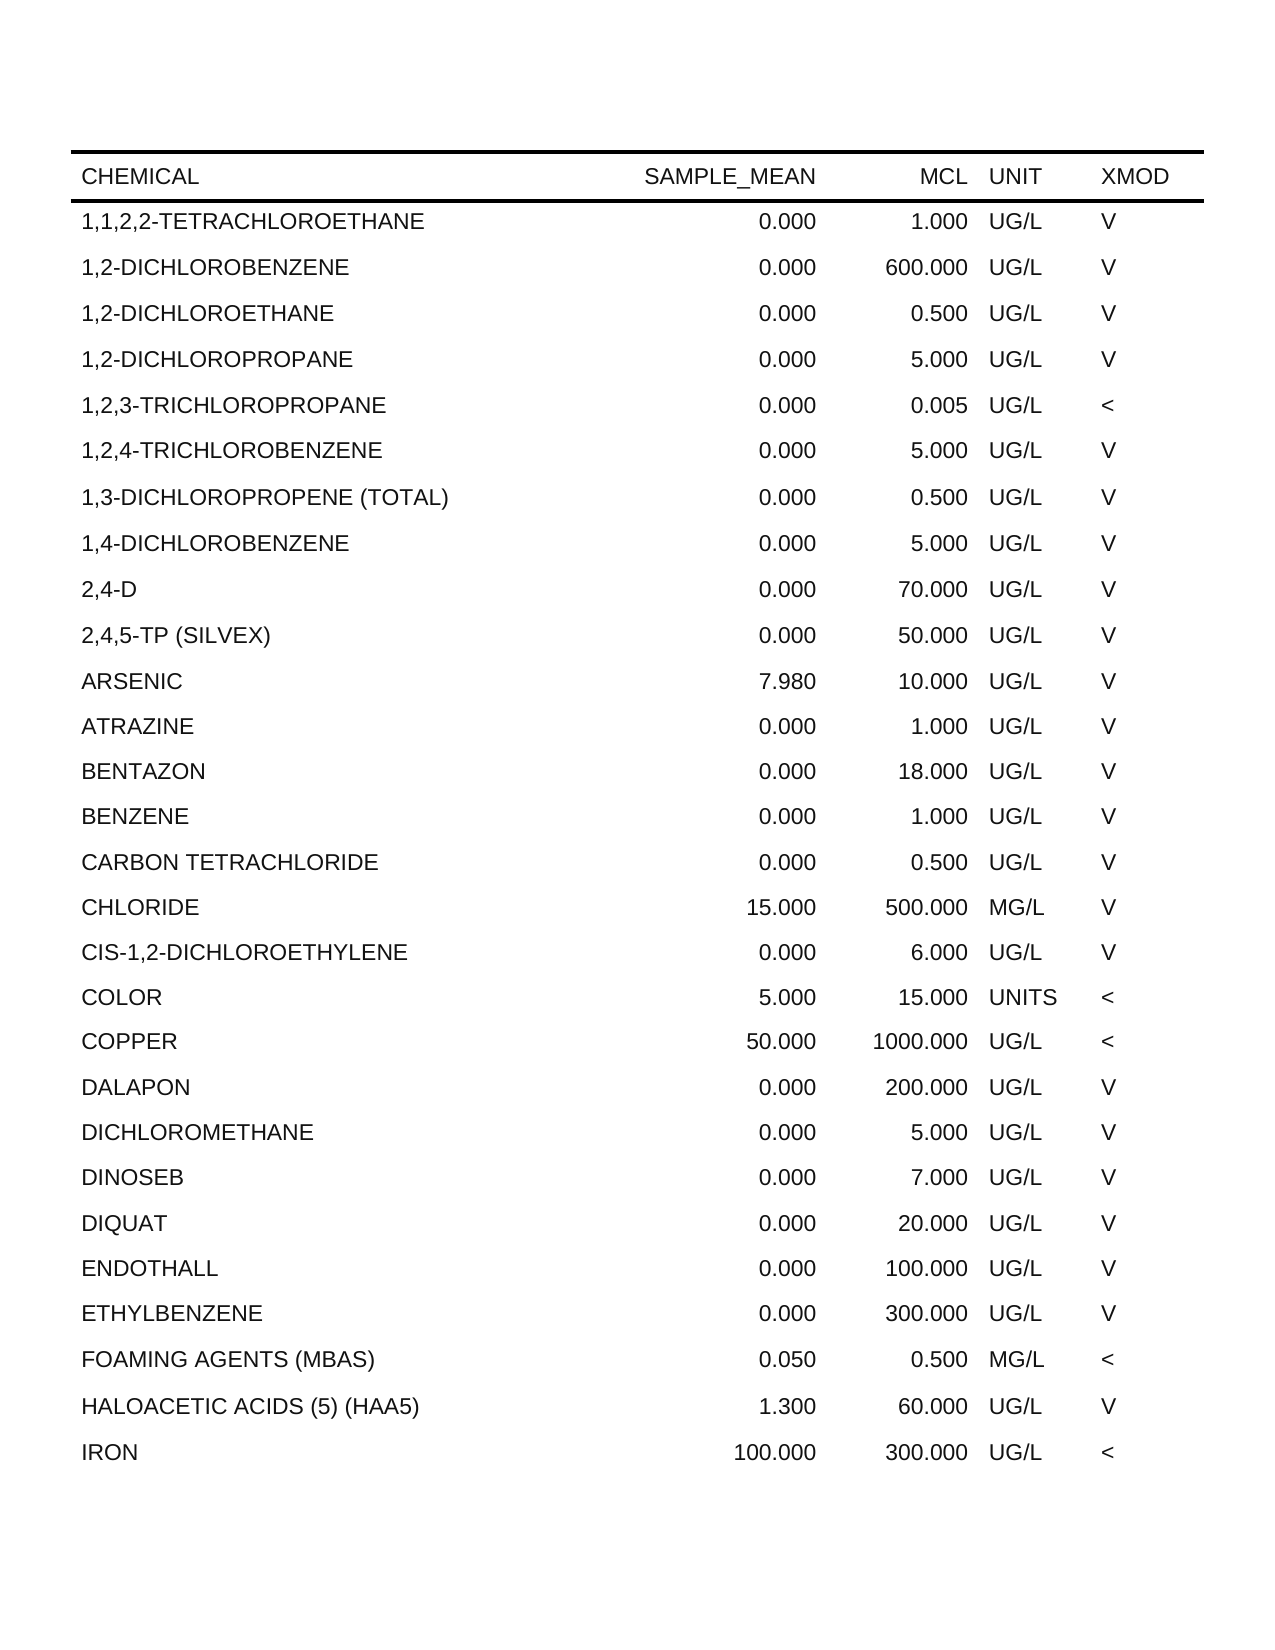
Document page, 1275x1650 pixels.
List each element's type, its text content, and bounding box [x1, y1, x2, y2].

table_cell 15.000 [614, 884, 826, 929]
table_cell 5.000 [826, 520, 978, 566]
table_cell 7.000 [826, 1155, 978, 1200]
table_cell UG/L [978, 839, 1090, 884]
table_cell BENZENE [71, 794, 614, 839]
table_cell 50.000 [614, 1019, 826, 1064]
table_cell V [1090, 704, 1204, 749]
table_cell MG/L [978, 884, 1090, 929]
table_cell 0.000 [614, 474, 826, 520]
table_cell V [1090, 1383, 1204, 1429]
table_cell 300.000 [826, 1429, 978, 1474]
table_cell 1,2-DICHLOROPROPANE [71, 336, 614, 382]
table_cell UG/L [978, 1383, 1090, 1429]
table_cell 0.000 [614, 749, 826, 794]
table_cell UG/L [978, 428, 1090, 473]
table_cell COPPER [71, 1019, 614, 1064]
table_cell 1,2,3-TRICHLOROPROPANE [71, 382, 614, 428]
table_cell 0.050 [614, 1336, 826, 1383]
table_cell 0.005 [826, 382, 978, 428]
table_cell V [1090, 474, 1204, 520]
table_cell V [1090, 794, 1204, 839]
table_cell UG/L [978, 1200, 1090, 1246]
table_cell 1.000 [826, 794, 978, 839]
table_cell BENTAZON [71, 749, 614, 794]
table_cell 300.000 [826, 1291, 978, 1336]
table_cell V [1090, 244, 1204, 290]
table_cell 0.000 [614, 1200, 826, 1246]
table_cell 0.000 [614, 1064, 826, 1109]
table_cell 5.000 [826, 428, 978, 473]
table_cell UG/L [978, 203, 1090, 244]
table_cell 0.000 [614, 930, 826, 975]
table_cell < [1090, 1019, 1204, 1064]
table_cell 1000.000 [826, 1019, 978, 1064]
table_cell 0.000 [614, 203, 826, 244]
table_header UNIT [978, 154, 1090, 198]
table_cell < [1090, 975, 1204, 1019]
table_cell UG/L [978, 1064, 1090, 1109]
table_cell 0.000 [614, 520, 826, 566]
table_header SAMPLE_MEAN [614, 154, 826, 198]
table_cell 1.000 [826, 203, 978, 244]
table_cell UG/L [978, 382, 1090, 428]
table_cell 20.000 [826, 1200, 978, 1246]
table_cell 0.000 [614, 1246, 826, 1291]
table_cell 100.000 [826, 1246, 978, 1291]
table_cell 1,4-DICHLOROBENZENE [71, 520, 614, 566]
table_cell UG/L [978, 1155, 1090, 1200]
table_cell 2,4,5-TP (SILVEX) [71, 612, 614, 658]
table_cell V [1090, 428, 1204, 473]
table_cell 1,1,2,2-TETRACHLOROETHANE [71, 203, 614, 244]
table_cell 10.000 [826, 658, 978, 703]
table_cell 0.000 [614, 1291, 826, 1336]
table_cell 0.500 [826, 1336, 978, 1383]
table_cell UG/L [978, 612, 1090, 658]
table_cell UG/L [978, 1291, 1090, 1336]
table_cell V [1090, 612, 1204, 658]
table_cell 0.000 [614, 382, 826, 428]
table_cell V [1090, 658, 1204, 703]
table_cell 60.000 [826, 1383, 978, 1429]
table_cell UG/L [978, 520, 1090, 566]
table_cell COLOR [71, 975, 614, 1019]
table_cell 7.980 [614, 658, 826, 703]
table_cell UG/L [978, 290, 1090, 336]
table_cell CIS-1,2-DICHLOROETHYLENE [71, 930, 614, 975]
table_cell V [1090, 1109, 1204, 1154]
table_cell < [1090, 1429, 1204, 1474]
table_cell UG/L [978, 1429, 1090, 1474]
table_cell UG/L [978, 1109, 1090, 1154]
table_cell 1.300 [614, 1383, 826, 1429]
table_cell UG/L [978, 794, 1090, 839]
table_cell IRON [71, 1429, 614, 1474]
table_cell 1,2-DICHLOROETHANE [71, 290, 614, 336]
table_cell 0.000 [614, 566, 826, 612]
table_cell UG/L [978, 244, 1090, 290]
table_cell 1.000 [826, 704, 978, 749]
table_cell 200.000 [826, 1064, 978, 1109]
table_cell UG/L [978, 749, 1090, 794]
table_header MCL [826, 154, 978, 198]
table_cell DICHLOROMETHANE [71, 1109, 614, 1154]
table_cell 0.000 [614, 794, 826, 839]
table_cell ETHYLBENZENE [71, 1291, 614, 1336]
table_cell ARSENIC [71, 658, 614, 703]
table_cell UG/L [978, 1019, 1090, 1064]
table_cell UNITS [978, 975, 1090, 1019]
table_cell V [1090, 1246, 1204, 1291]
table_cell 0.000 [614, 612, 826, 658]
table_cell UG/L [978, 1246, 1090, 1291]
table_cell UG/L [978, 474, 1090, 520]
table_cell V [1090, 566, 1204, 612]
table_cell 5.000 [826, 336, 978, 382]
table_cell V [1090, 290, 1204, 336]
table_cell MG/L [978, 1336, 1090, 1383]
table_cell 0.500 [826, 839, 978, 884]
table_cell 0.500 [826, 290, 978, 336]
table_cell 0.000 [614, 1109, 826, 1154]
table_cell 0.000 [614, 1155, 826, 1200]
table_cell V [1090, 749, 1204, 794]
table_cell UG/L [978, 704, 1090, 749]
table_header XMOD [1090, 154, 1204, 198]
table_cell UG/L [978, 930, 1090, 975]
table_cell DINOSEB [71, 1155, 614, 1200]
table_cell ATRAZINE [71, 704, 614, 749]
table_cell 70.000 [826, 566, 978, 612]
table_cell 18.000 [826, 749, 978, 794]
table_cell V [1090, 336, 1204, 382]
table_cell UG/L [978, 566, 1090, 612]
table_cell 0.000 [614, 704, 826, 749]
table_cell 0.000 [614, 290, 826, 336]
table_cell 500.000 [826, 884, 978, 929]
table_header CHEMICAL [71, 154, 614, 198]
table_cell 0.000 [614, 244, 826, 290]
table_cell HALOACETIC ACIDS (5) (HAA5) [71, 1383, 614, 1429]
table_cell V [1090, 1291, 1204, 1336]
table_cell V [1090, 1200, 1204, 1246]
table_cell V [1090, 1155, 1204, 1200]
table_cell UG/L [978, 336, 1090, 382]
table_cell CHLORIDE [71, 884, 614, 929]
table_cell 0.500 [826, 474, 978, 520]
table_cell DIQUAT [71, 1200, 614, 1246]
table_cell FOAMING AGENTS (MBAS) [71, 1336, 614, 1383]
table_cell < [1090, 1336, 1204, 1383]
table_cell < [1090, 382, 1204, 428]
table_cell 1,2,4-TRICHLOROBENZENE [71, 428, 614, 473]
table_cell 15.000 [826, 975, 978, 1019]
table_cell 1,3-DICHLOROPROPENE (TOTAL) [71, 474, 614, 520]
table_cell V [1090, 839, 1204, 884]
table_cell V [1090, 884, 1204, 929]
table_cell V [1090, 203, 1204, 244]
table_cell DALAPON [71, 1064, 614, 1109]
table_cell 2,4-D [71, 566, 614, 612]
table_cell UG/L [978, 658, 1090, 703]
table_cell ENDOTHALL [71, 1246, 614, 1291]
table_cell 600.000 [826, 244, 978, 290]
table_cell 0.000 [614, 839, 826, 884]
table_cell 50.000 [826, 612, 978, 658]
table_cell 100.000 [614, 1429, 826, 1474]
table_cell V [1090, 1064, 1204, 1109]
table_cell 5.000 [614, 975, 826, 1019]
table_cell V [1090, 930, 1204, 975]
table_cell 6.000 [826, 930, 978, 975]
table_cell 0.000 [614, 336, 826, 382]
table_cell V [1090, 520, 1204, 566]
table_cell 1,2-DICHLOROBENZENE [71, 244, 614, 290]
table_cell 0.000 [614, 428, 826, 473]
table_cell 5.000 [826, 1109, 978, 1154]
table_cell CARBON TETRACHLORIDE [71, 839, 614, 884]
